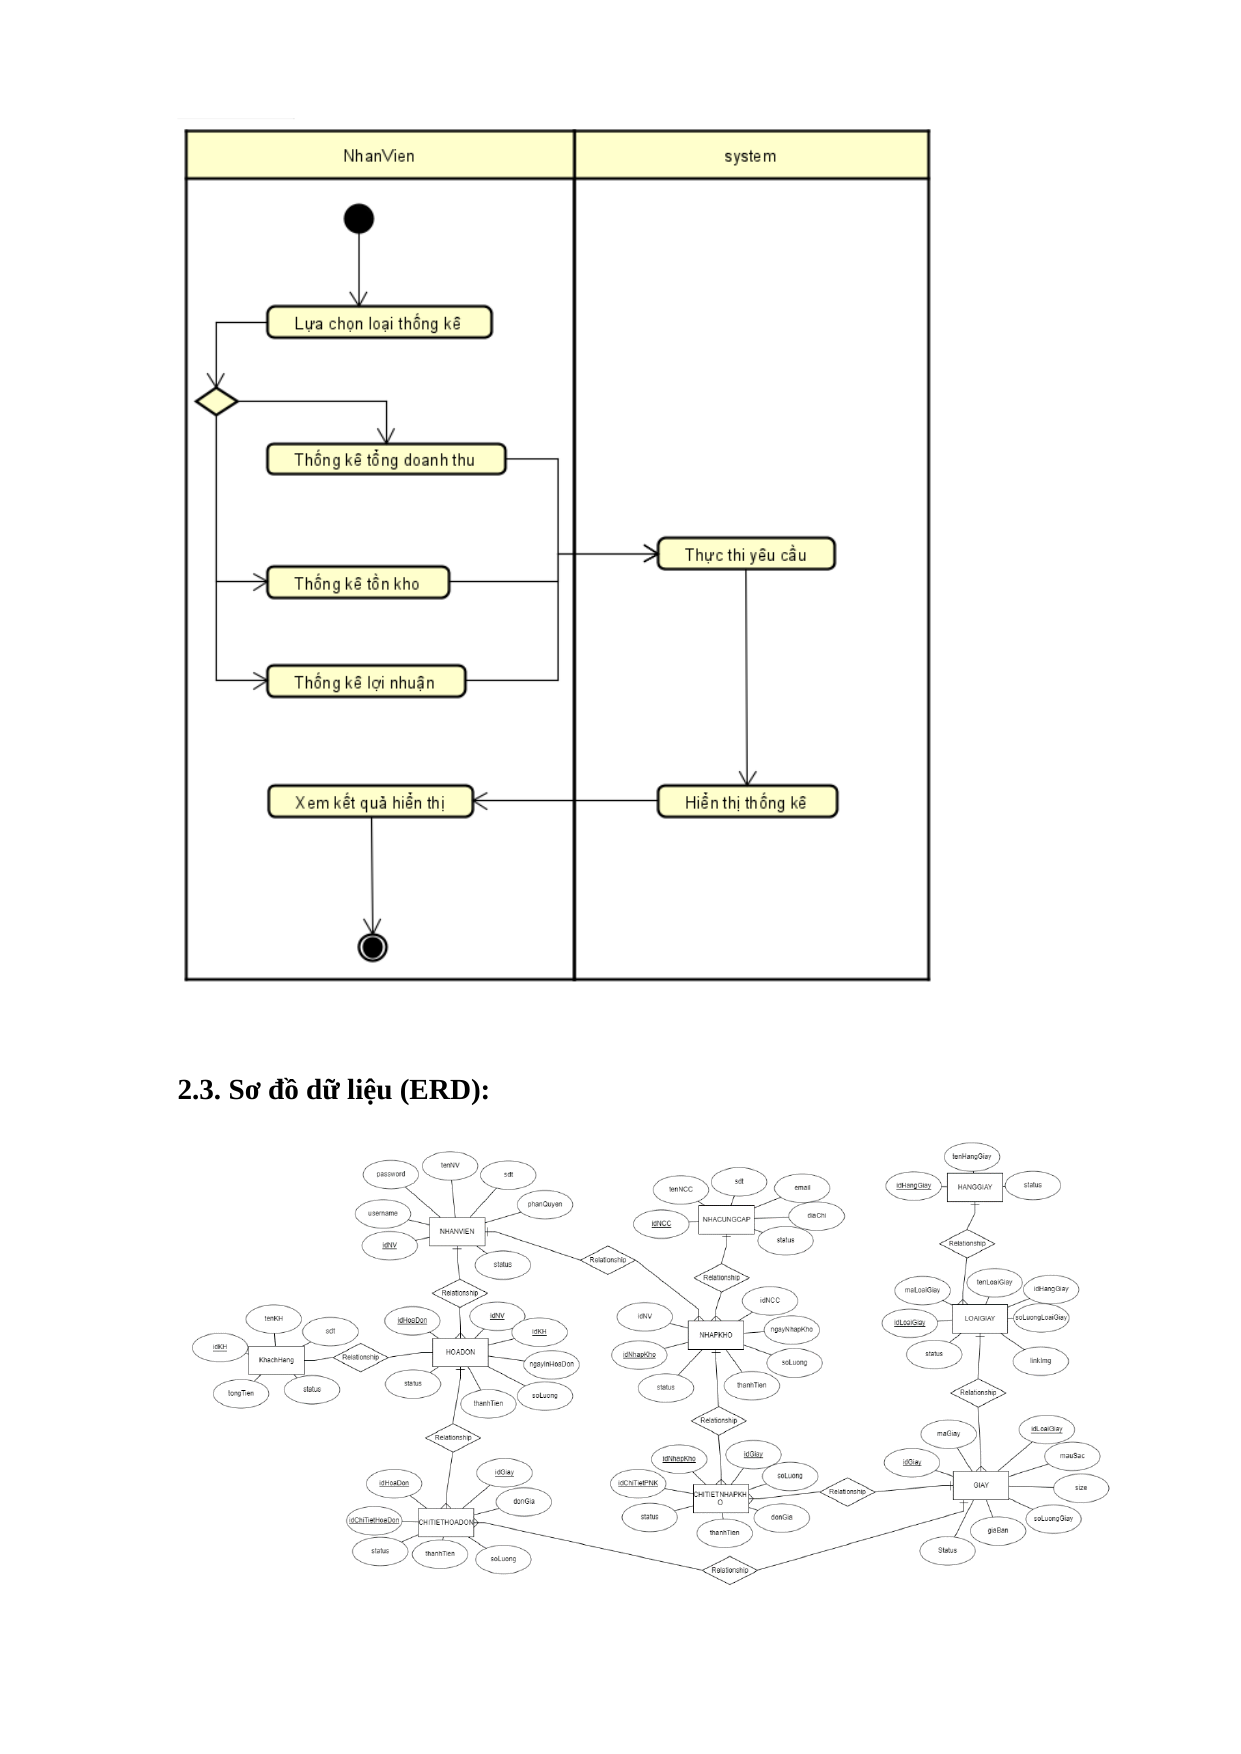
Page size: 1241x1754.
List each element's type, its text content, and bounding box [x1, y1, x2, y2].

text Sơ đồ dữ liệu (ERD): [177, 1072, 1122, 1105]
picture [177, 1127, 1123, 1599]
picture [177, 118, 972, 999]
